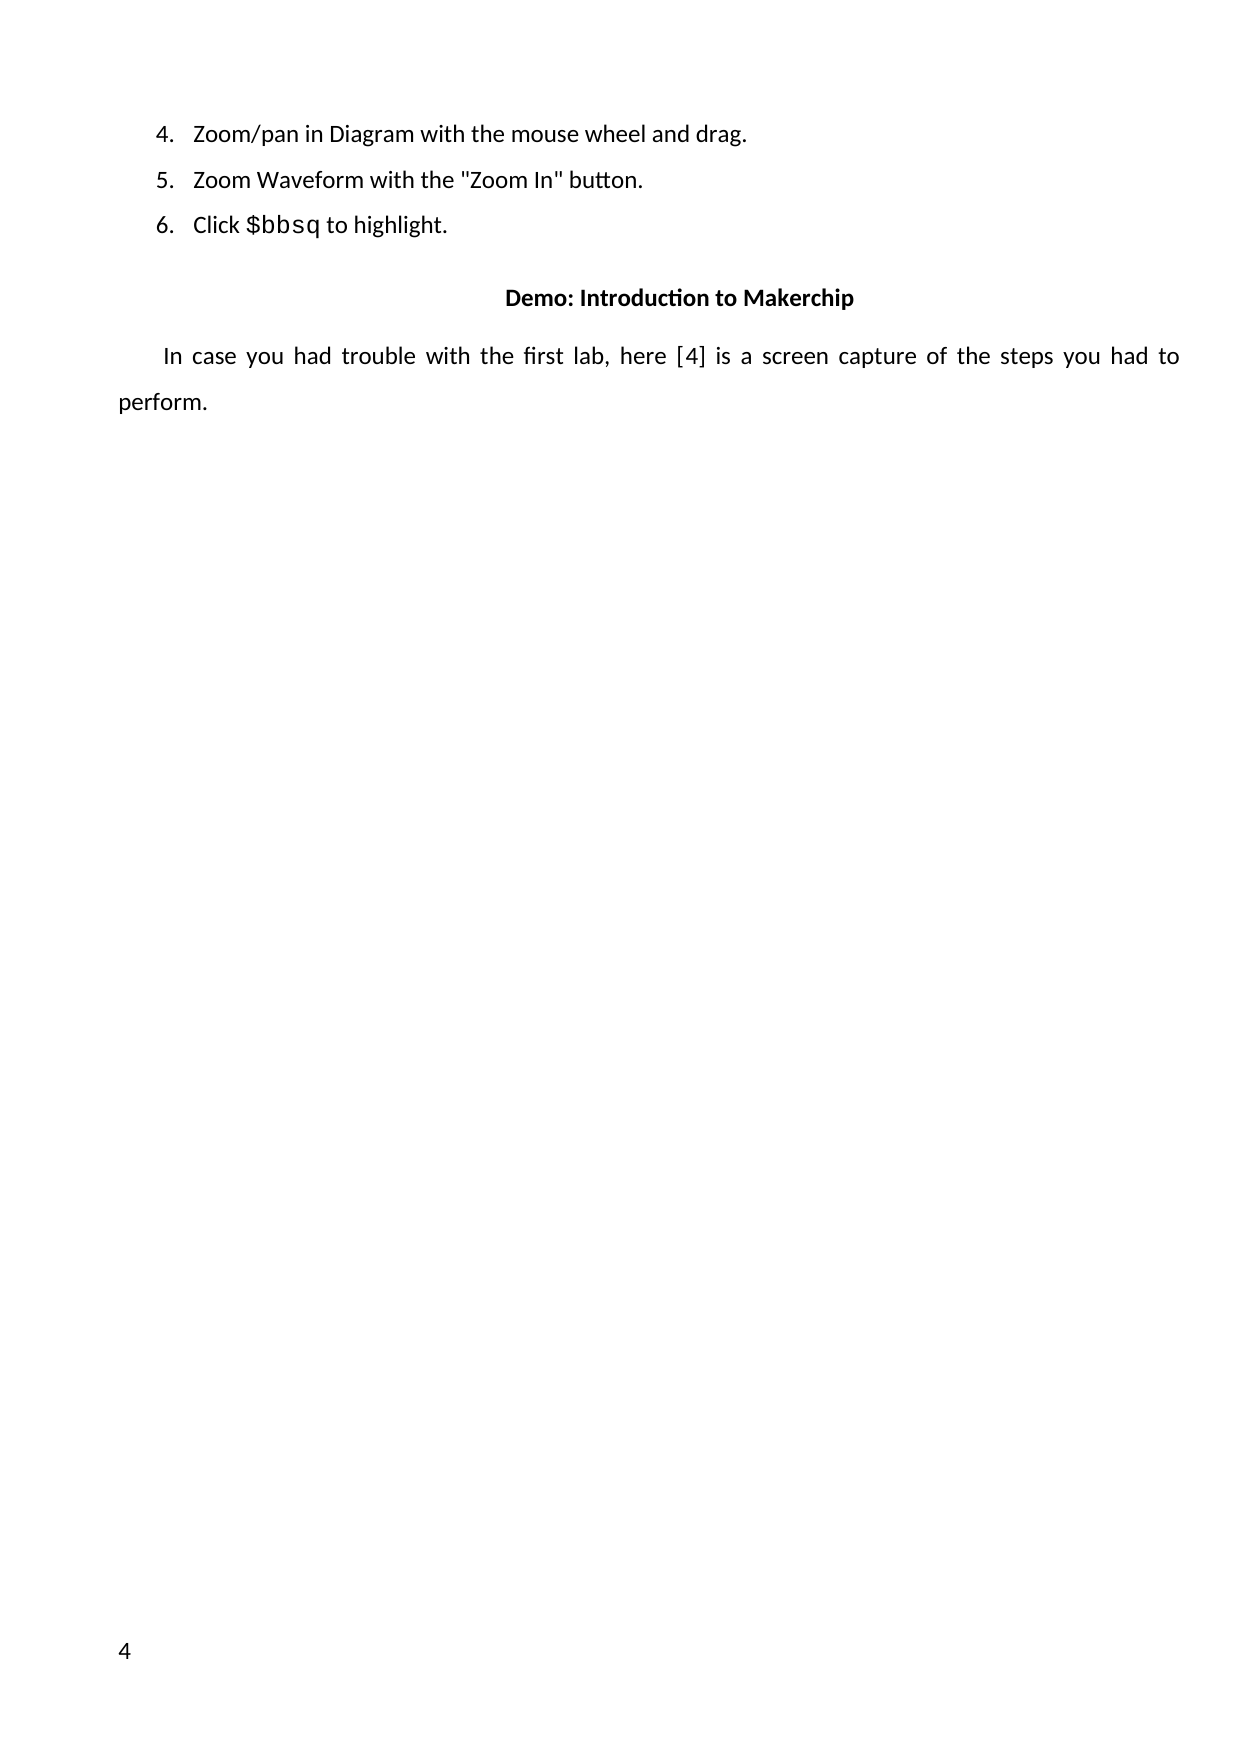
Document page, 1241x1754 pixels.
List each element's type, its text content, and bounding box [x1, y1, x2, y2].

text In case you had trouble with the first lab, here [4] is a screen capture of the steps you had to perform. [118, 340, 1181, 417]
list Zoom/pan in Diagram with the mouse wheel and drag. [156, 118, 1181, 149]
subtitle Demo: Introduction to Makerchip [178, 282, 1181, 313]
list Zoom Waveform with the "Zoom In" button. [156, 164, 1181, 194]
list Click $bbsq to highlight. [156, 209, 1181, 241]
